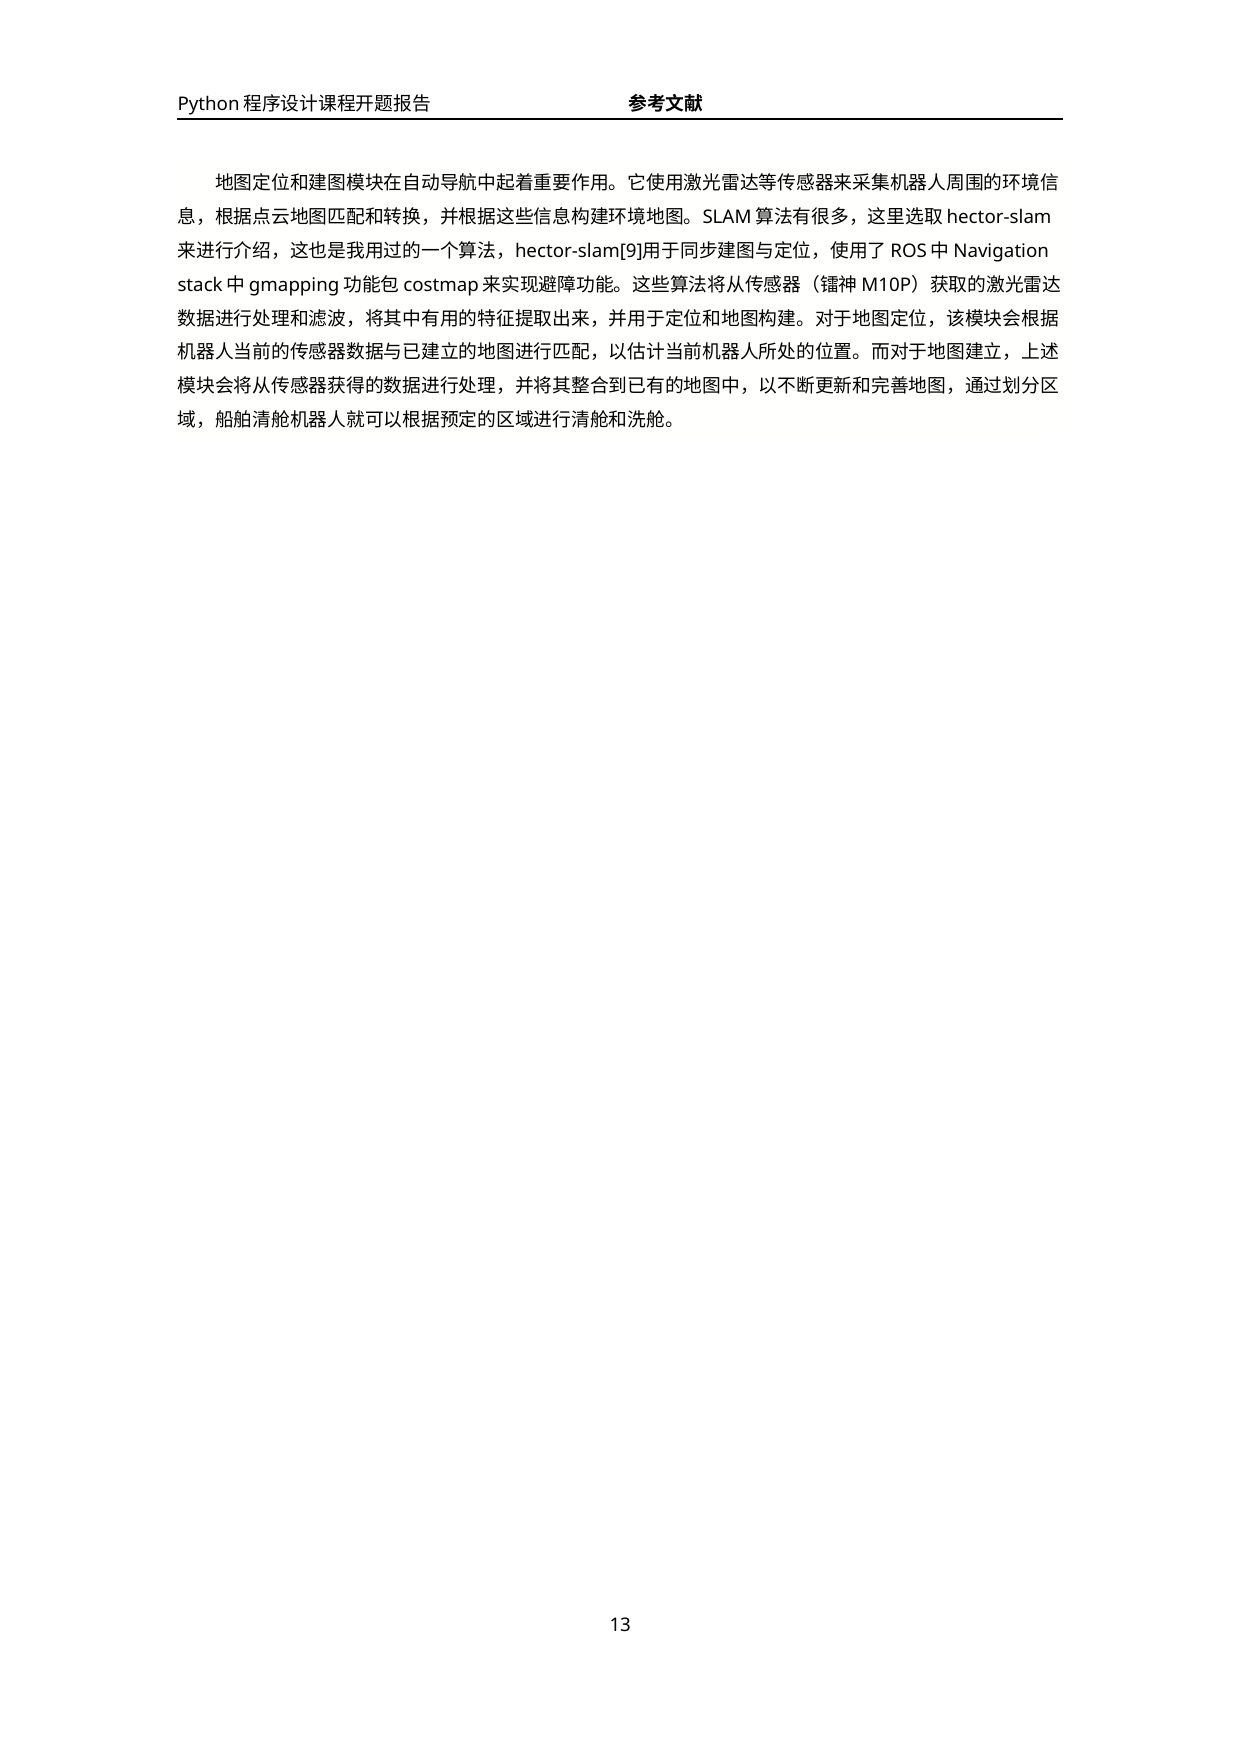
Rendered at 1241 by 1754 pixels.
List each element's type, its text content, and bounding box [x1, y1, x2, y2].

text 地图定位和建图模块在自动导航中起着重要作用。它使用激光雷达等传感器来采集机器人周围的环境信息，根据点云地图匹配和转换，并根据这些信息构建环境地图。SLAM算法有很多，这里选取hector-slam来进行介绍，这也是我用过的一个算法，hector-slam[9]用于同步建图与定位，使用了ROS中Navigation stack中gmapping功能包costmap来实现避障功能。这些算法将从传感器（镭神M10P）获取的激光雷达数据进行处理和滤波，将其中有用的特征提取出来，并用于定位和地图构建。对于地图定位，该模块会根据机器人当前的传感器数据与已建立的地图进行匹配，以估计当前机器人所处的位置。而对于地图建立，上述模块会将从传感器获得的数据进行处理，并将其整合到已有的地图中，以不断更新和完善地图，通过划分区域，船舶清舱机器人就可以根据预定的区域进行清舱和洗舱。 [177, 164, 1063, 436]
